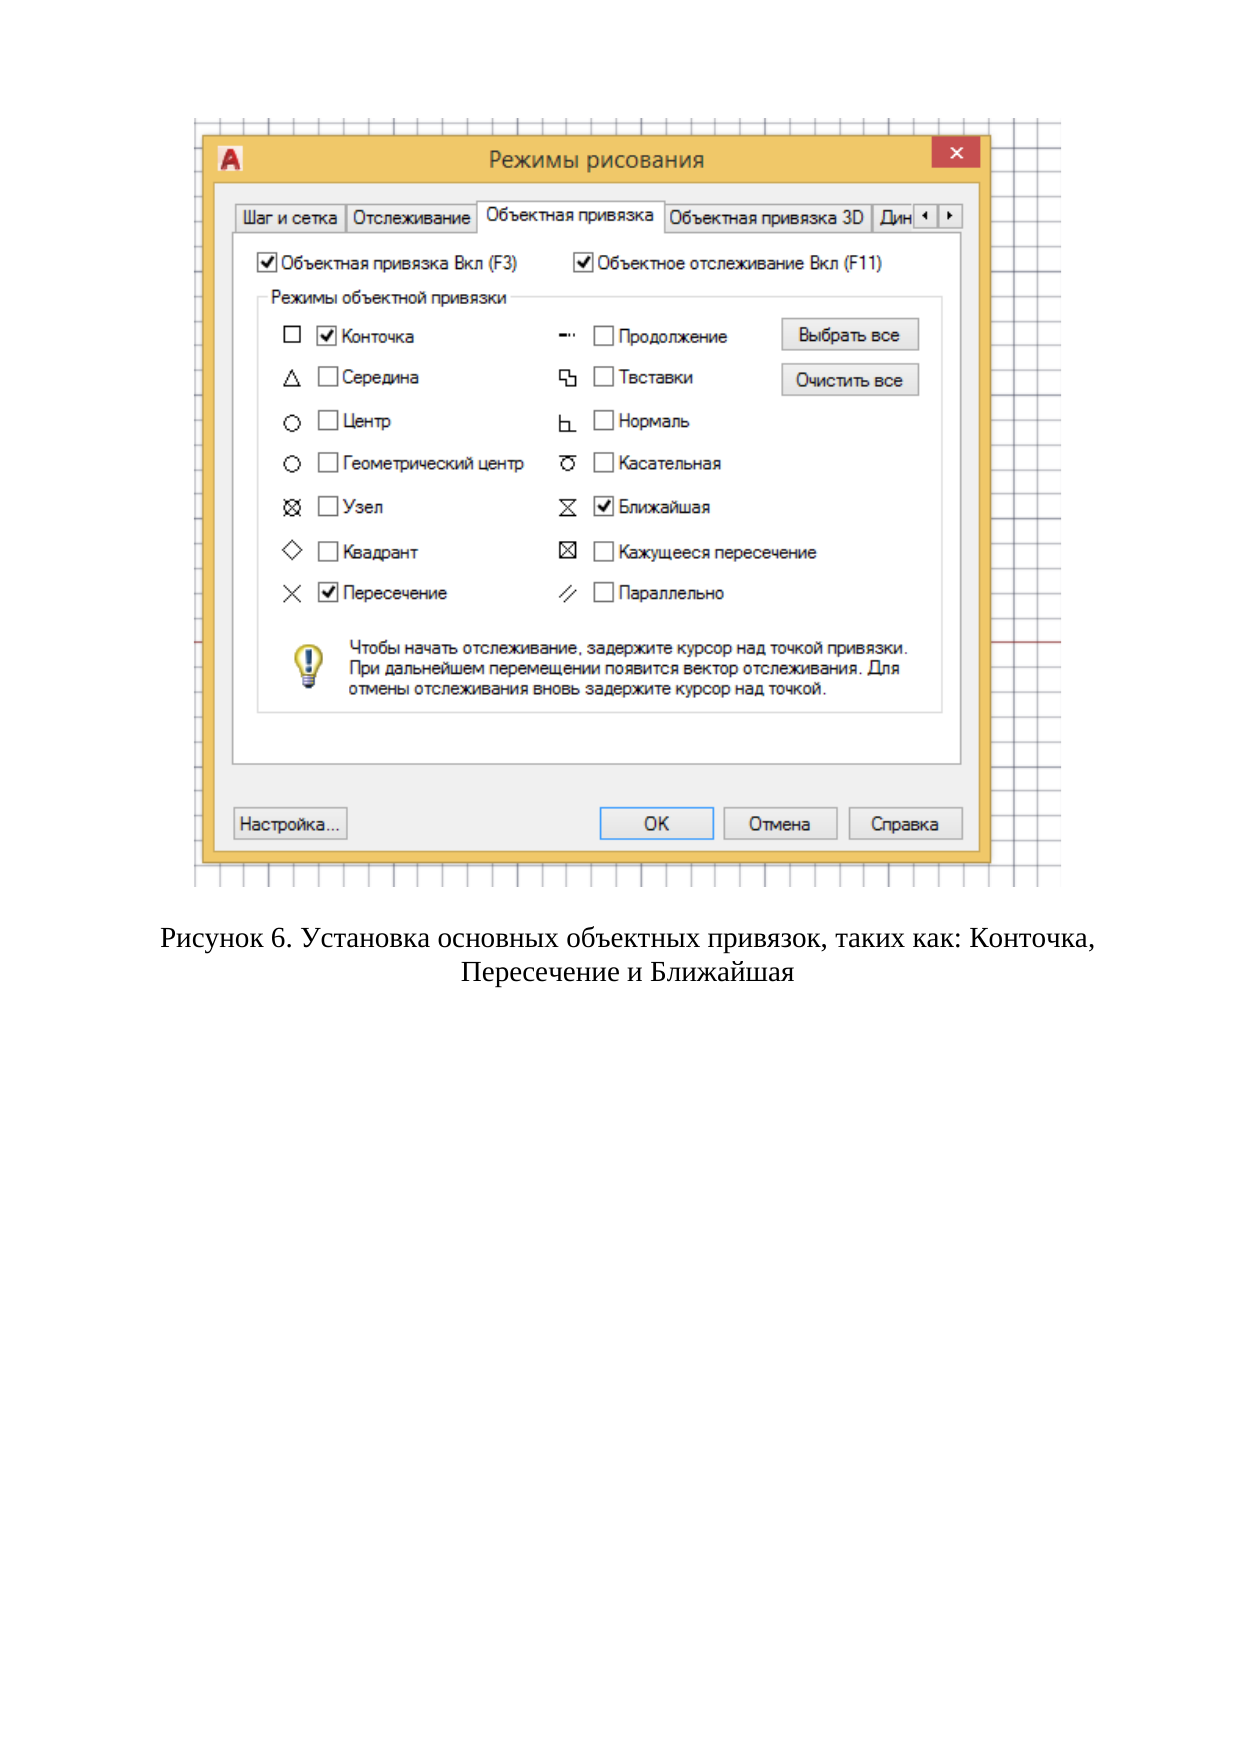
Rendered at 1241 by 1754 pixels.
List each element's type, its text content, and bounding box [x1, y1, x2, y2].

list Рисунок 6. Установка основных объектных привязок, таких как: Конточка, Пересечение и Ближайшая [103, 920, 1152, 987]
picture [193, 118, 1062, 887]
